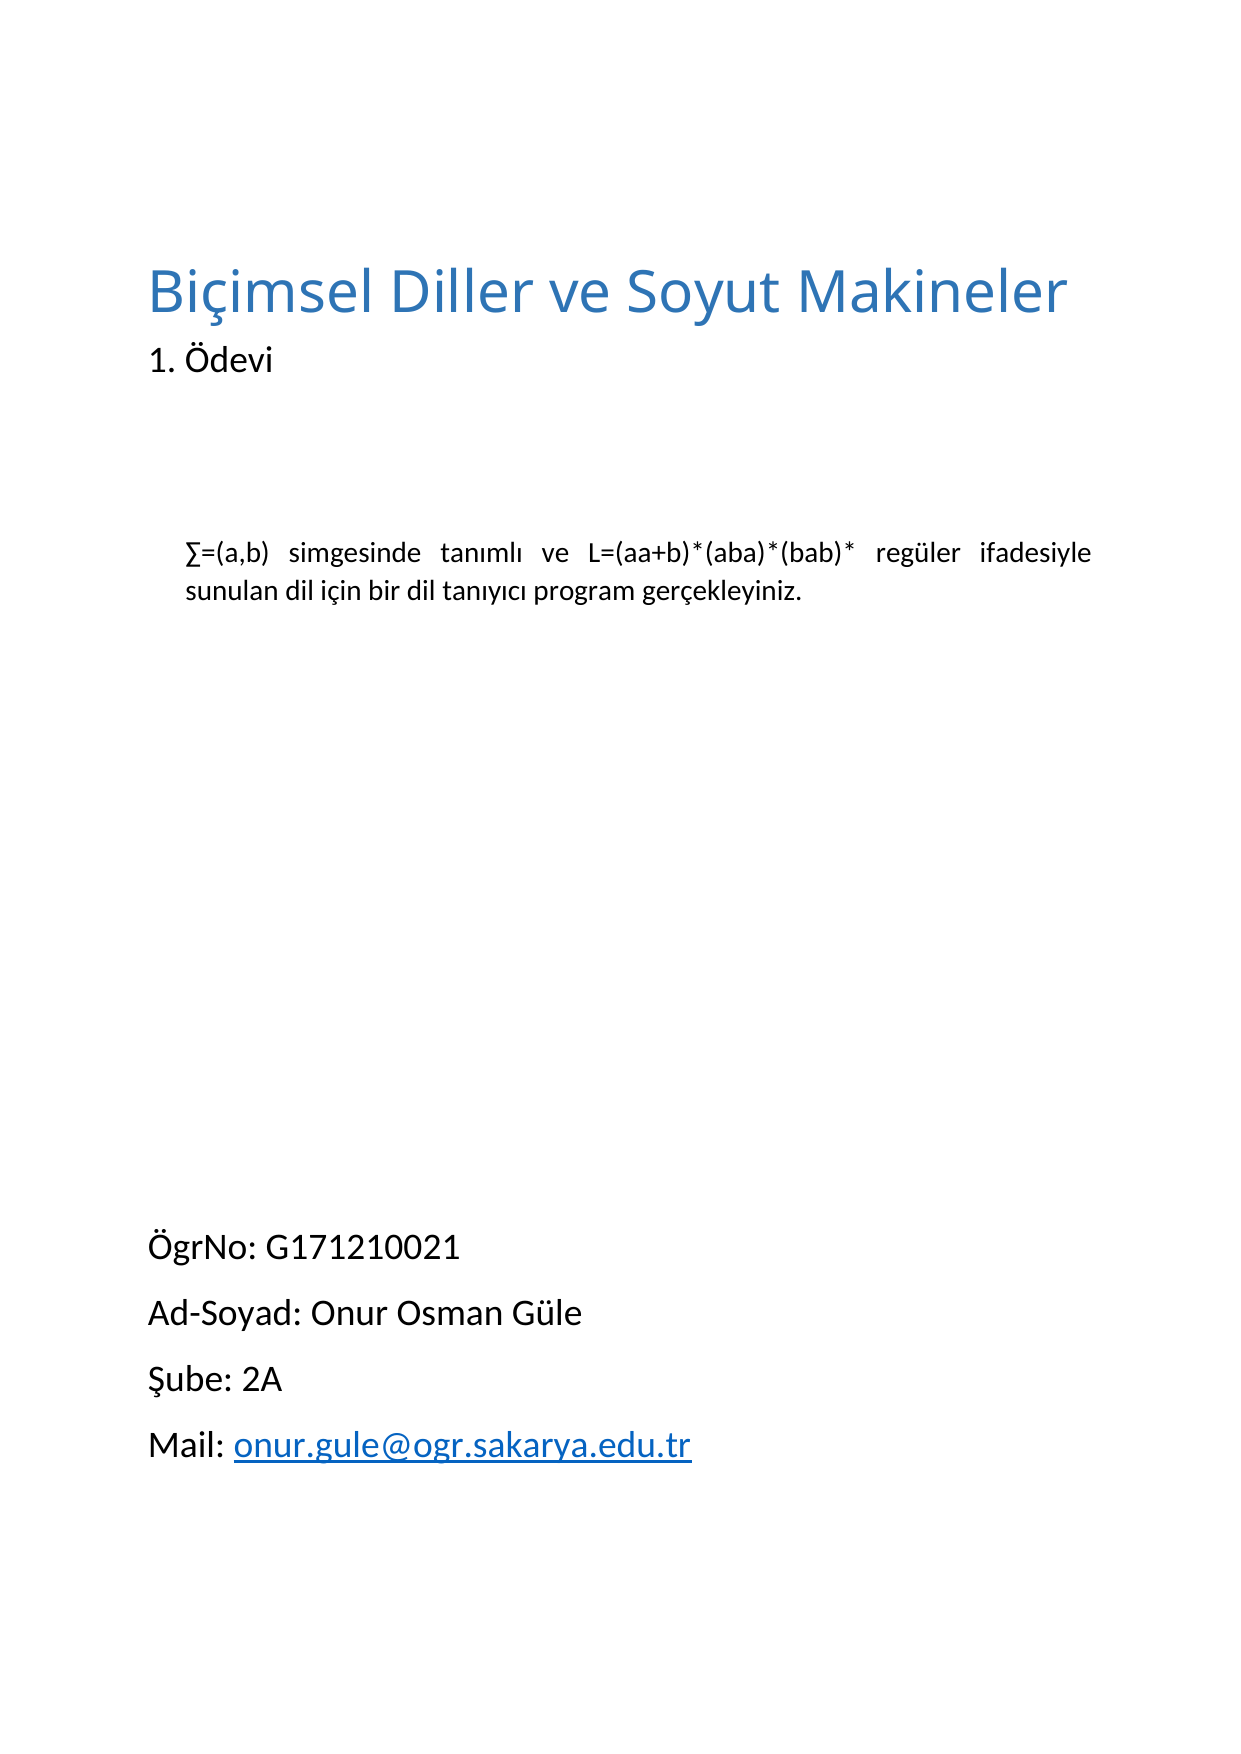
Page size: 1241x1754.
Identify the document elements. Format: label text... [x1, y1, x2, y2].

text Şube: 2A [148, 1355, 1093, 1401]
text ÖgrNo: G171210021 [148, 1223, 1093, 1269]
subtitle Biçimsel Diller ve Soyut Makineler [148, 250, 1093, 329]
text 1. Ödevi [148, 336, 1093, 381]
text Ad-Soyad: Onur Osman Güle [148, 1289, 1093, 1335]
text Mail: onur.gule@ogr.sakarya.edu.tr [148, 1421, 1093, 1467]
text ∑=(a,b) simgesinde tanımlı ve L=(aa+b)*(aba)*(bab)* regüler ifadesiyle sunulan dil için bir dil tanıyıcı program gerçekleyiniz. [185, 534, 1093, 608]
